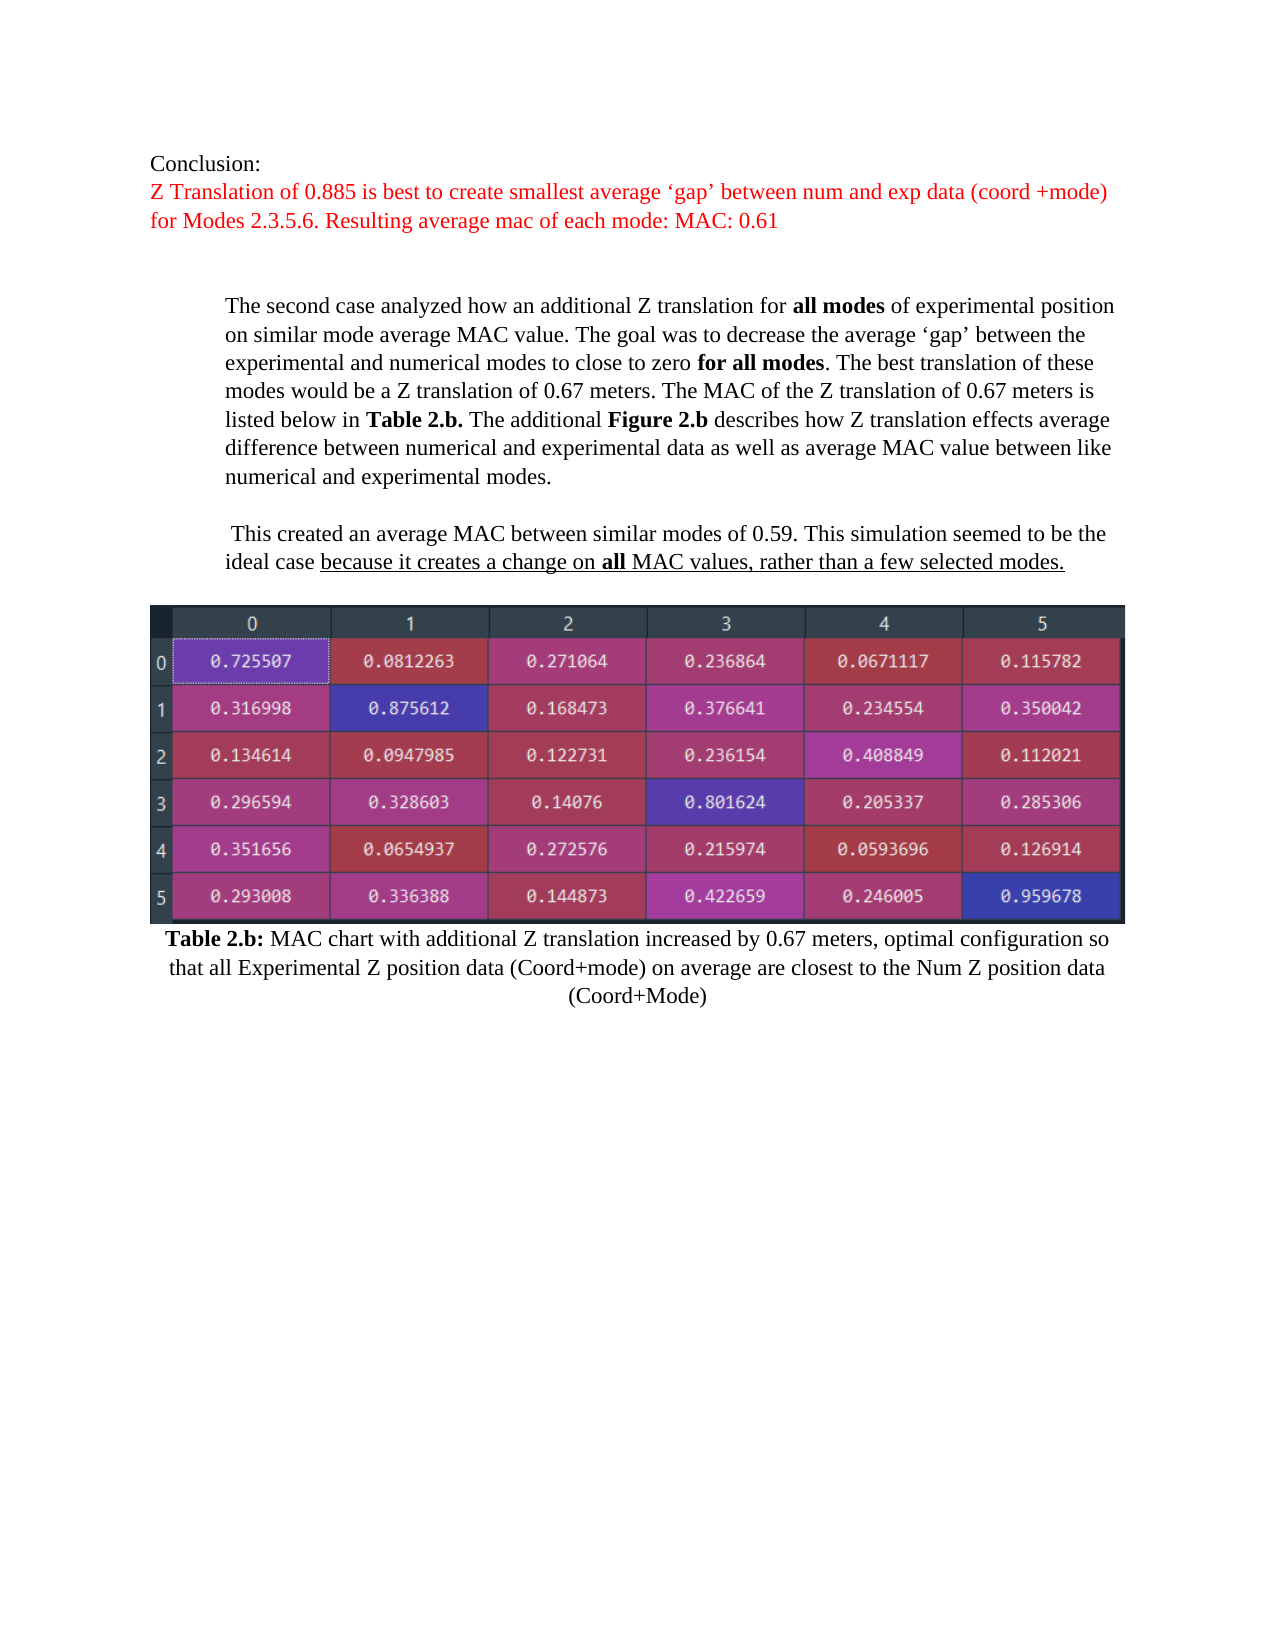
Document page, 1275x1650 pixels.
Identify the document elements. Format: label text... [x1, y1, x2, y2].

text The second case analyzed how an additional Z translation for all modes of experimental position on similar mode average MAC value. The goal was to decrease the average ‘gap’ between the experimental and numerical modes to close to zero for all modes. The best translation of these modes would be a Z translation of 0.67 meters. The MAC of the Z translation of 0.67 meters is listed below in Table 2.b. The additional Figure 2.b describes how Z translation effects average difference between numerical and experimental data as well as average MAC value between like numerical and experimental modes. [225, 292, 1125, 489]
text Table 2.b: MAC chart with additional Z translation increased by 0.67 meters, optimal configuration so that all Experimental Z position data (Coord+mode) on average are closest to the Num Z position data (Coord+Mode) [150, 925, 1125, 1008]
picture [150, 605, 1125, 924]
text Z Translation of 0.885 is best to create smallest average ‘gap’ between num and exp data (coord +mode) for Modes 2.3.5.6. Resulting average mac of each mode: MAC: 0.61 [150, 178, 1125, 233]
text Conclusion: [150, 150, 1125, 176]
text This created an average MAC between similar modes of 0.59. This simulation seemed to be the ideal case because it creates a change on all MAC values, rather than a few selected modes. [225, 520, 1125, 574]
